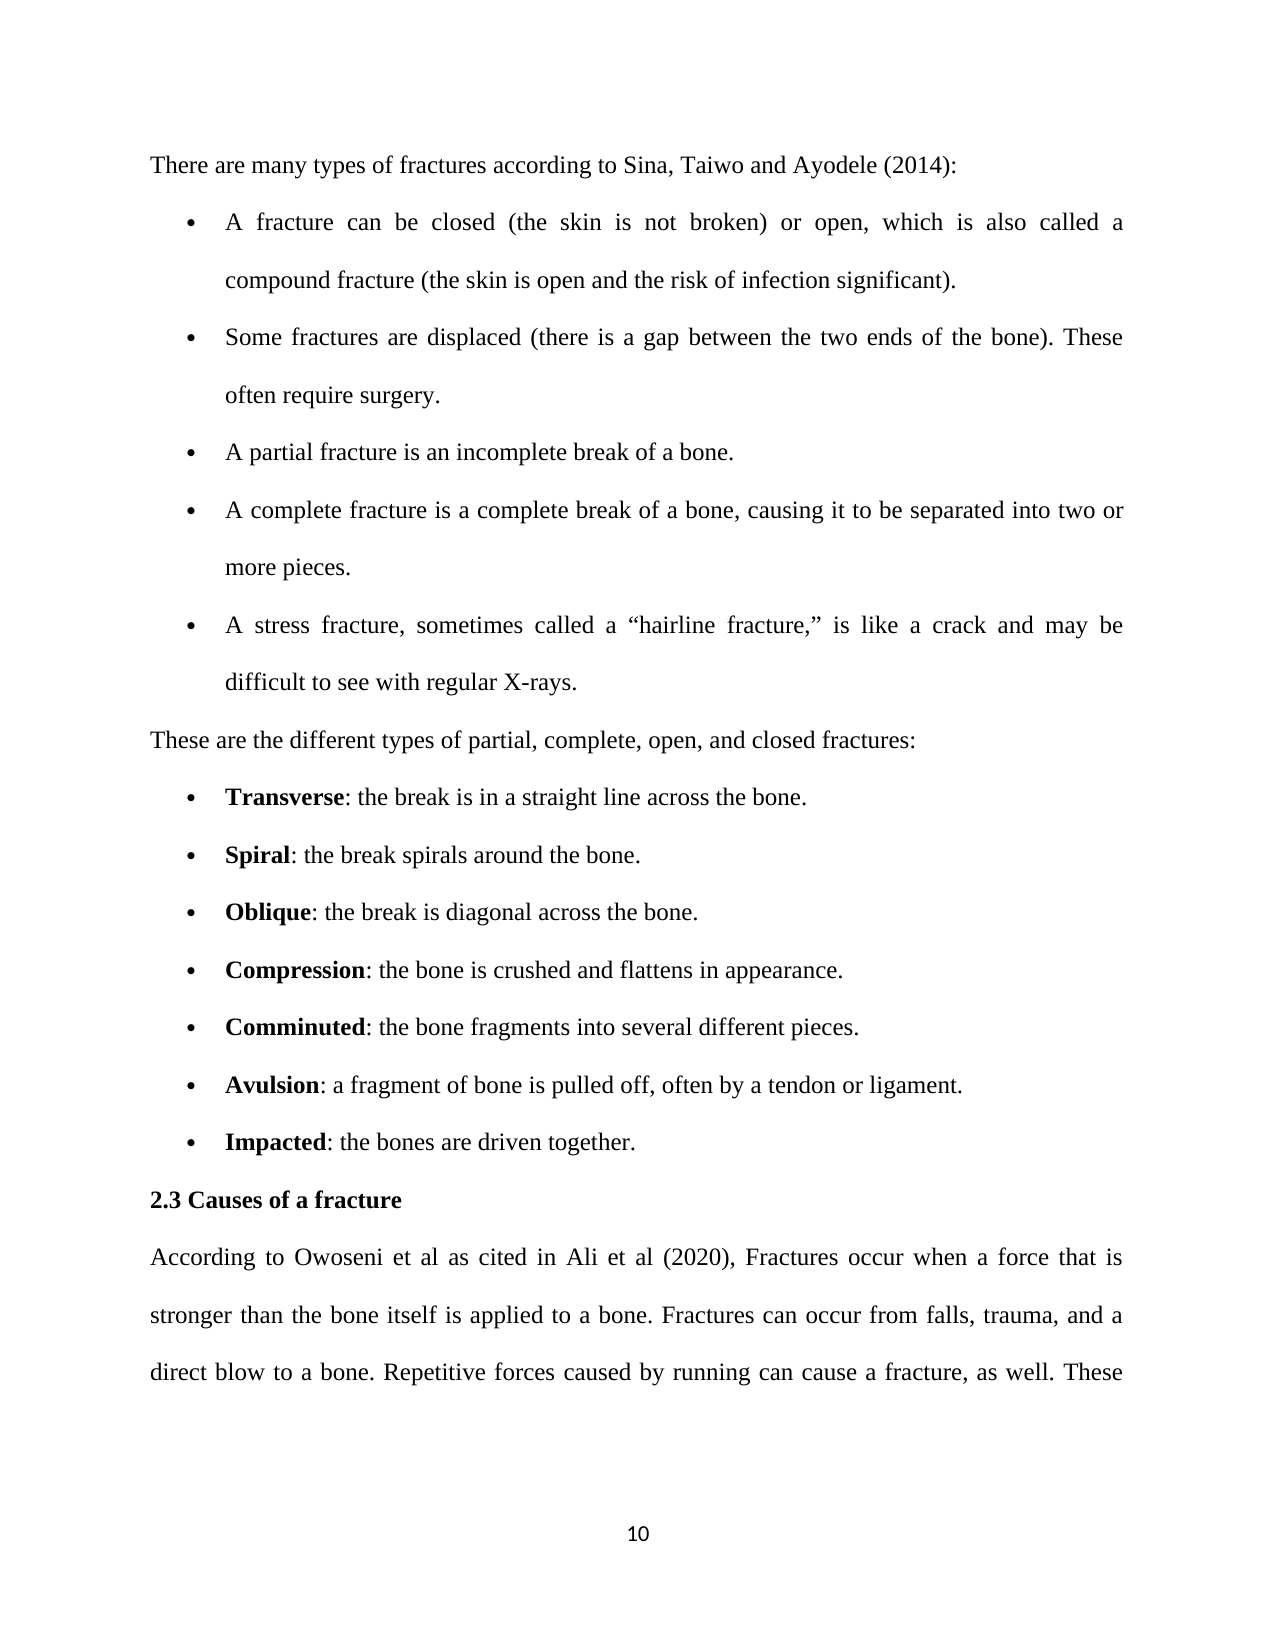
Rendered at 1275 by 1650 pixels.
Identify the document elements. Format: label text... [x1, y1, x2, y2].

list A partial fracture is an incomplete break of a bone. [187, 437, 1125, 466]
text 2.3 Causes of a fracture [150, 1185, 1125, 1214]
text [150, 1242, 1125, 1386]
list A fracture can be closed (the skin is not broken) or open, which is also called a compound fracture (the skin is open and the risk of infection significant). [187, 207, 1125, 294]
list Impacted: the bones are driven together. [187, 1127, 1125, 1156]
list Comminuted: the bone fragments into several different pieces. [187, 1012, 1125, 1041]
list Transverse: the break is in a straight line across the bone. [187, 782, 1125, 811]
list A complete fracture is a complete break of a bone, causing it to be separated into two or more pieces. [187, 495, 1125, 581]
text These are the different types of partial, complete, open, and closed fractures: [150, 725, 1125, 754]
list Spiral: the break spirals around the bone. [187, 840, 1125, 869]
list Compression: the bone is crushed and flattens in appearance. [187, 955, 1125, 984]
text There are many types of fractures according to Sina, Taiwo and Ayodele (2014): [150, 150, 1125, 179]
list Some fractures are displaced (there is a gap between the two ends of the bone). These often require surgery. [187, 322, 1125, 409]
list Avulsion: a fragment of bone is pulled off, often by a tendon or ligament. [187, 1070, 1125, 1099]
list Oblique: the break is diagonal across the bone. [187, 897, 1125, 926]
list A stress fracture, sometimes called a “hairline fracture,” is like a crack and may be difficult to see with regular X-rays. [187, 610, 1125, 696]
